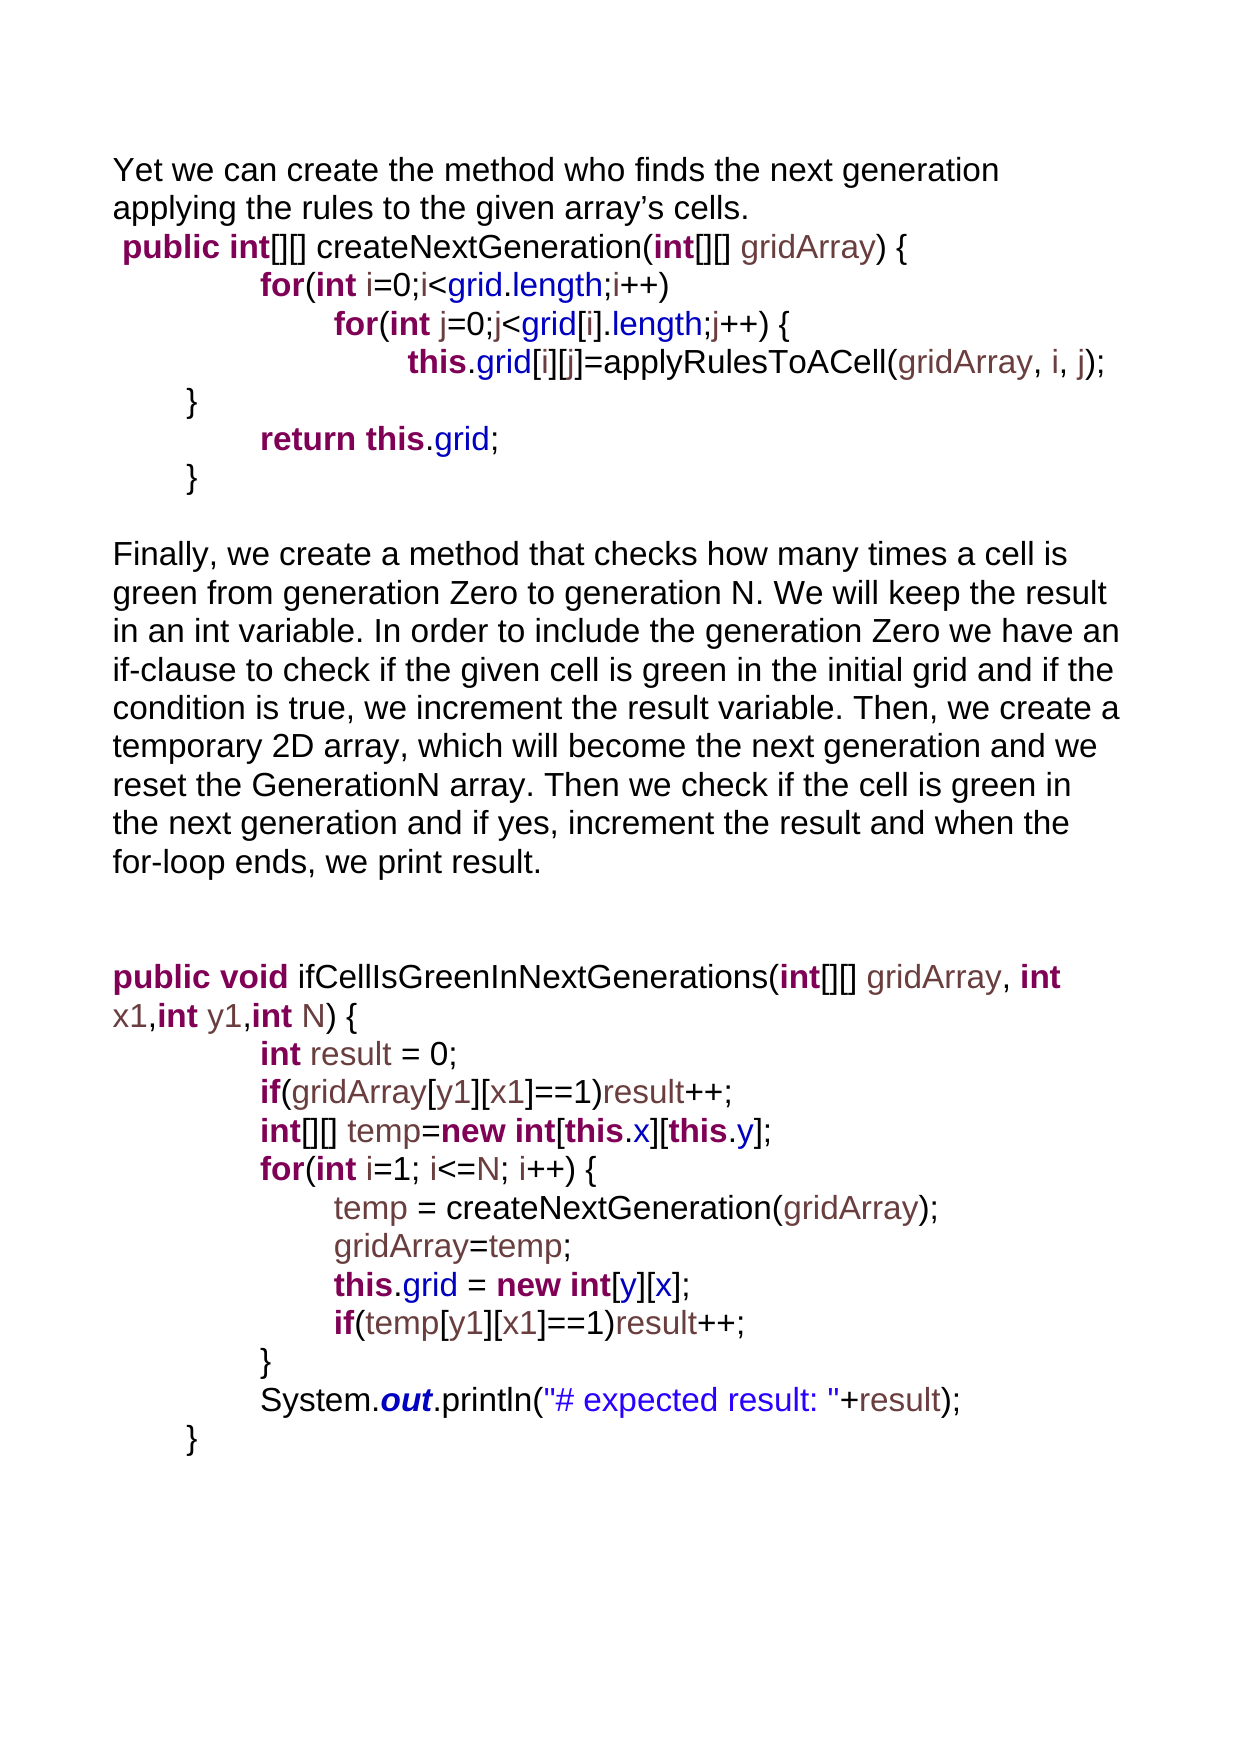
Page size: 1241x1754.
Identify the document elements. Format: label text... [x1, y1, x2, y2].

text System.out.println("# expected result: "+result); [112, 1380, 1128, 1418]
text for(int j=0;j<grid[i].length;j++) { [112, 304, 1128, 342]
text } [112, 1418, 1128, 1457]
text return this.grid; [112, 419, 1128, 457]
text int[][] temp=new int[this.x][this.y]; [112, 1111, 1128, 1149]
text gridArray=temp; [112, 1226, 1128, 1265]
text this.grid[i][j]=applyRulesToACell(gridArray, i, j); [112, 342, 1128, 381]
text public void ifCellIsGreenInNextGenerations(int[][] gridArray, int x1,int y1,int N) { [112, 957, 1128, 1034]
text public int[][] createNextGeneration(int[][] gridArray) { [112, 227, 1128, 265]
text temp = createNextGeneration(gridArray); [112, 1188, 1128, 1226]
text Finally, we create a method that checks how many times a cell is green from generation Zero to generation N. We will keep the result in an int variable. In order to include the generation Zero we have an if-clause to check if the given cell is green in the initial grid and if the condition is true, we increment the result variable. Then, we create a temporary 2D array, which will become the next generation and we reset the GenerationN array. Then we check if the cell is green in the next generation and if yes, increment the result and when the for-loop ends, we print result. [112, 534, 1128, 880]
text } [112, 381, 1128, 419]
text if(gridArray[y1][x1]==1)result++; [112, 1072, 1128, 1111]
text int result = 0; [112, 1034, 1128, 1072]
text for(int i=0;i<grid.length;i++) [112, 265, 1128, 304]
text Yet we can create the method who finds the next generation applying the rules to the given array’s cells. [112, 150, 1128, 227]
text } [112, 1342, 1128, 1380]
text if(temp[y1][x1]==1)result++; [112, 1303, 1128, 1342]
text this.grid = new int[y][x]; [112, 1265, 1128, 1303]
text for(int i=1; i<=N; i++) { [112, 1149, 1128, 1188]
text } [112, 457, 1128, 496]
